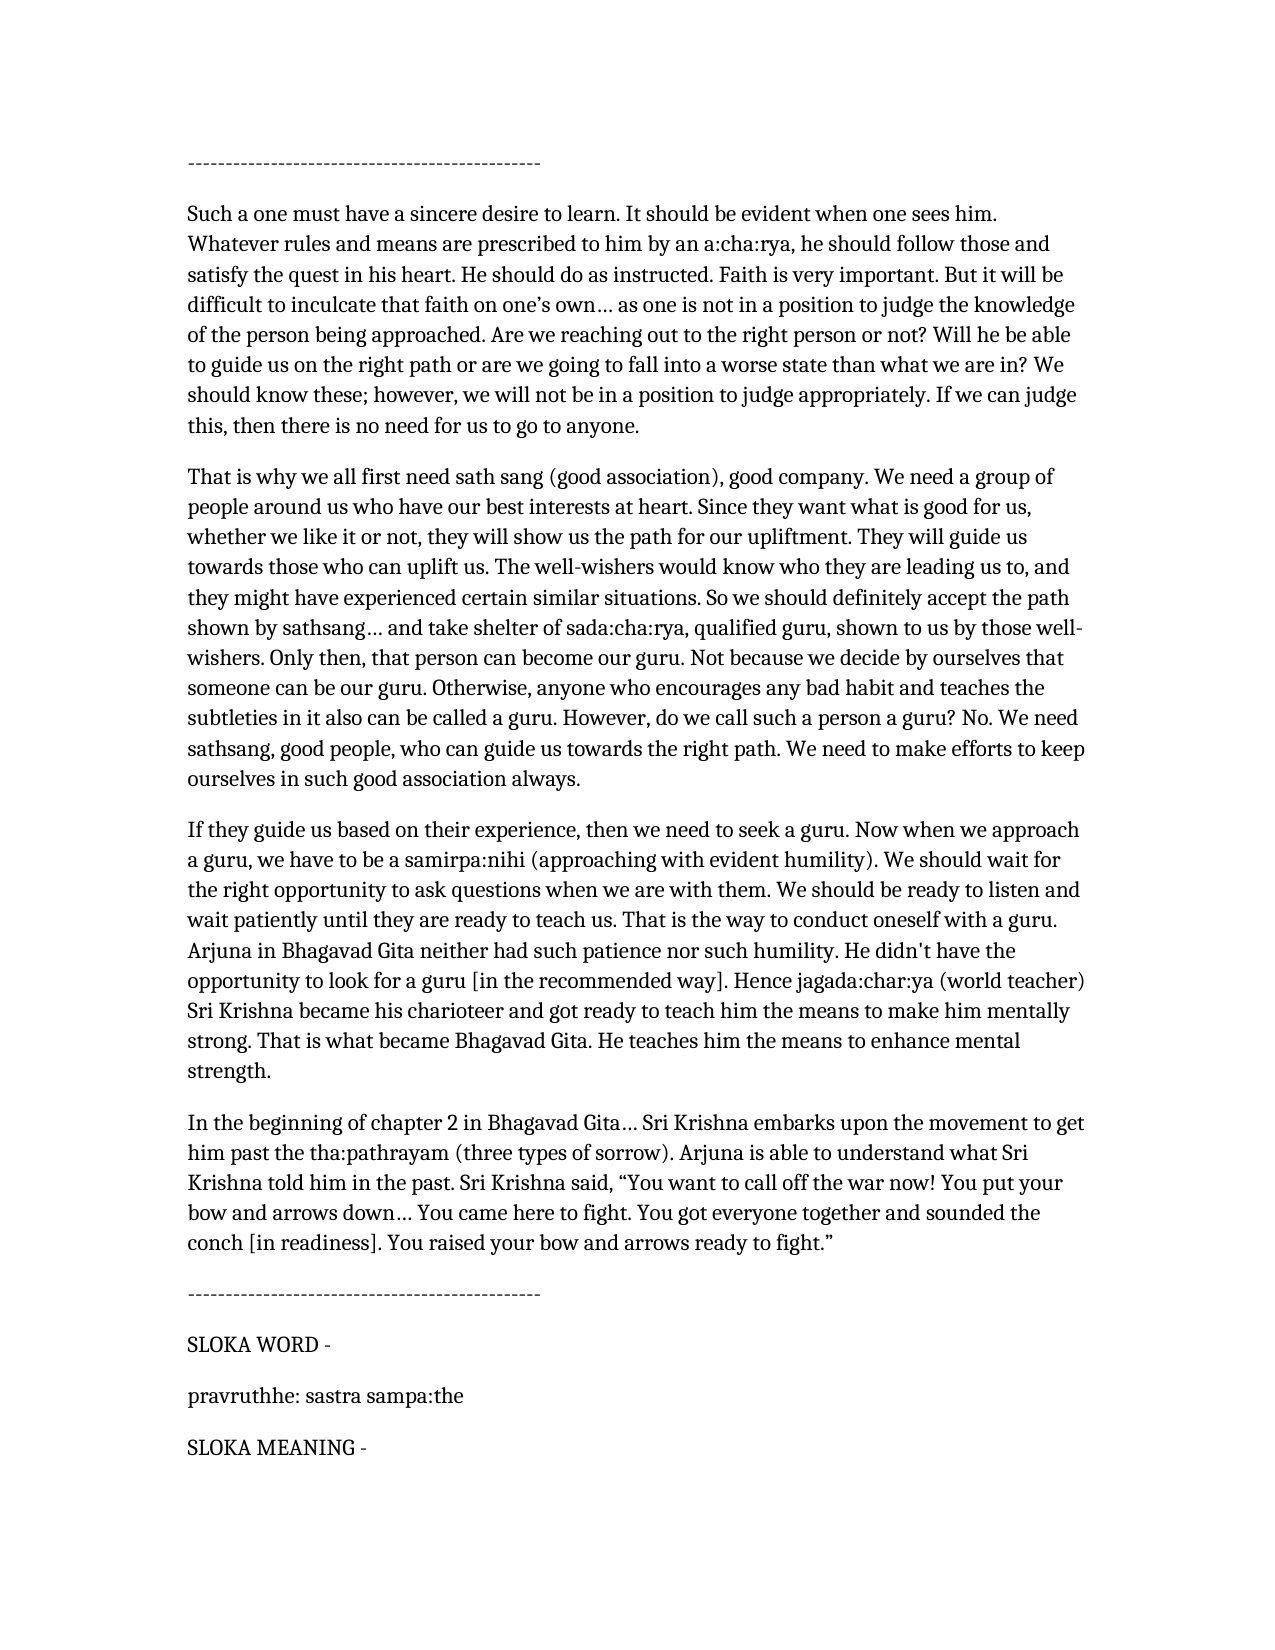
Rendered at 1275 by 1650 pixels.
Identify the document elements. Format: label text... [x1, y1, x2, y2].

text In the beginning of chapter 2 in Bhagavad Gita… Sri Krishna embarks upon the movement to get him past the tha:pathrayam (three types of sorrow). Arjuna is able to understand what Sri Krishna told him in the past. Sri Krishna said, “You want to call off the war now! You put your bow and arrows down… You came here to fight. You got everyone together and sounded the conch [in readiness]. You raised your bow and arrows ready to fight.” [187, 1109, 1087, 1257]
text SLOKA WORD - [187, 1332, 1087, 1359]
text Such a one must have a sincere desire to learn. It should be evident when one sees him. Whatever rules and means are prescribed to him by an a:cha:rya, he should follow those and satisfy the quest in his heart. He should do as instructed. Faith is very important. But it will be difficult to inculcate that faith on one’s own… as one is not in a position to judge the knowledge of the person being approached. Are we reaching out to the right person or not? Will he be able to guide us on the right path or are we going to fall into a worse state than what we are in? We should know these; however, we will not be in a position to judge appropriately. If we can judge this, then there is no need for us to go to anyone. [187, 201, 1087, 439]
text SLOKA MEANING - [187, 1434, 1087, 1461]
text pravruthhe: sastra sampa:the [187, 1383, 1087, 1410]
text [187, 1281, 1087, 1308]
text That is why we all first need sath sang (good association), good company. We need a group of people around us who have our best interests at heart. Since they want what is good for us, whether we like it or not, they will show us the path for our upliftment. They will guide us towards those who can uplift us. The well-wishers would know who they are leading us to, and they might have experienced certain similar situations. So we should definitely accept the path shown by sathsang… and take shelter of sada:cha:rya, qualified guru, shown to us by those well-wishers. Only then, that person can become our guru. Not because we decide by ourselves that someone can be our guru. Otherwise, anyone who encourages any bad habit and teaches the subtleties in it also can be called a guru. However, do we call such a person a guru? No. We need sathsang, good people, who can guide us towards the right path. We need to make efforts to keep ourselves in such good association always. [187, 463, 1087, 792]
text ----------------------------------------------- [187, 150, 1087, 176]
text If they guide us based on their experience, then we need to seek a guru. Now when we approach a guru, we have to be a samirpa:nihi (approaching with evident humility). We should wait for the right opportunity to ask questions when we are with them. We should be ready to listen and wait patiently until they are ready to teach us. That is the way to conduct oneself with a guru. Arjuna in Bhagavad Gita neither had such patience nor such humility. He didn't have the opportunity to look for a guru [in the recommended way]. Hence jagada:char:ya (world teacher) Sri Krishna became his charioteer and got ready to teach him the means to make him mentally strong. That is what became Bhagavad Gita. He teaches him the means to enhance mental strength. [187, 817, 1087, 1085]
